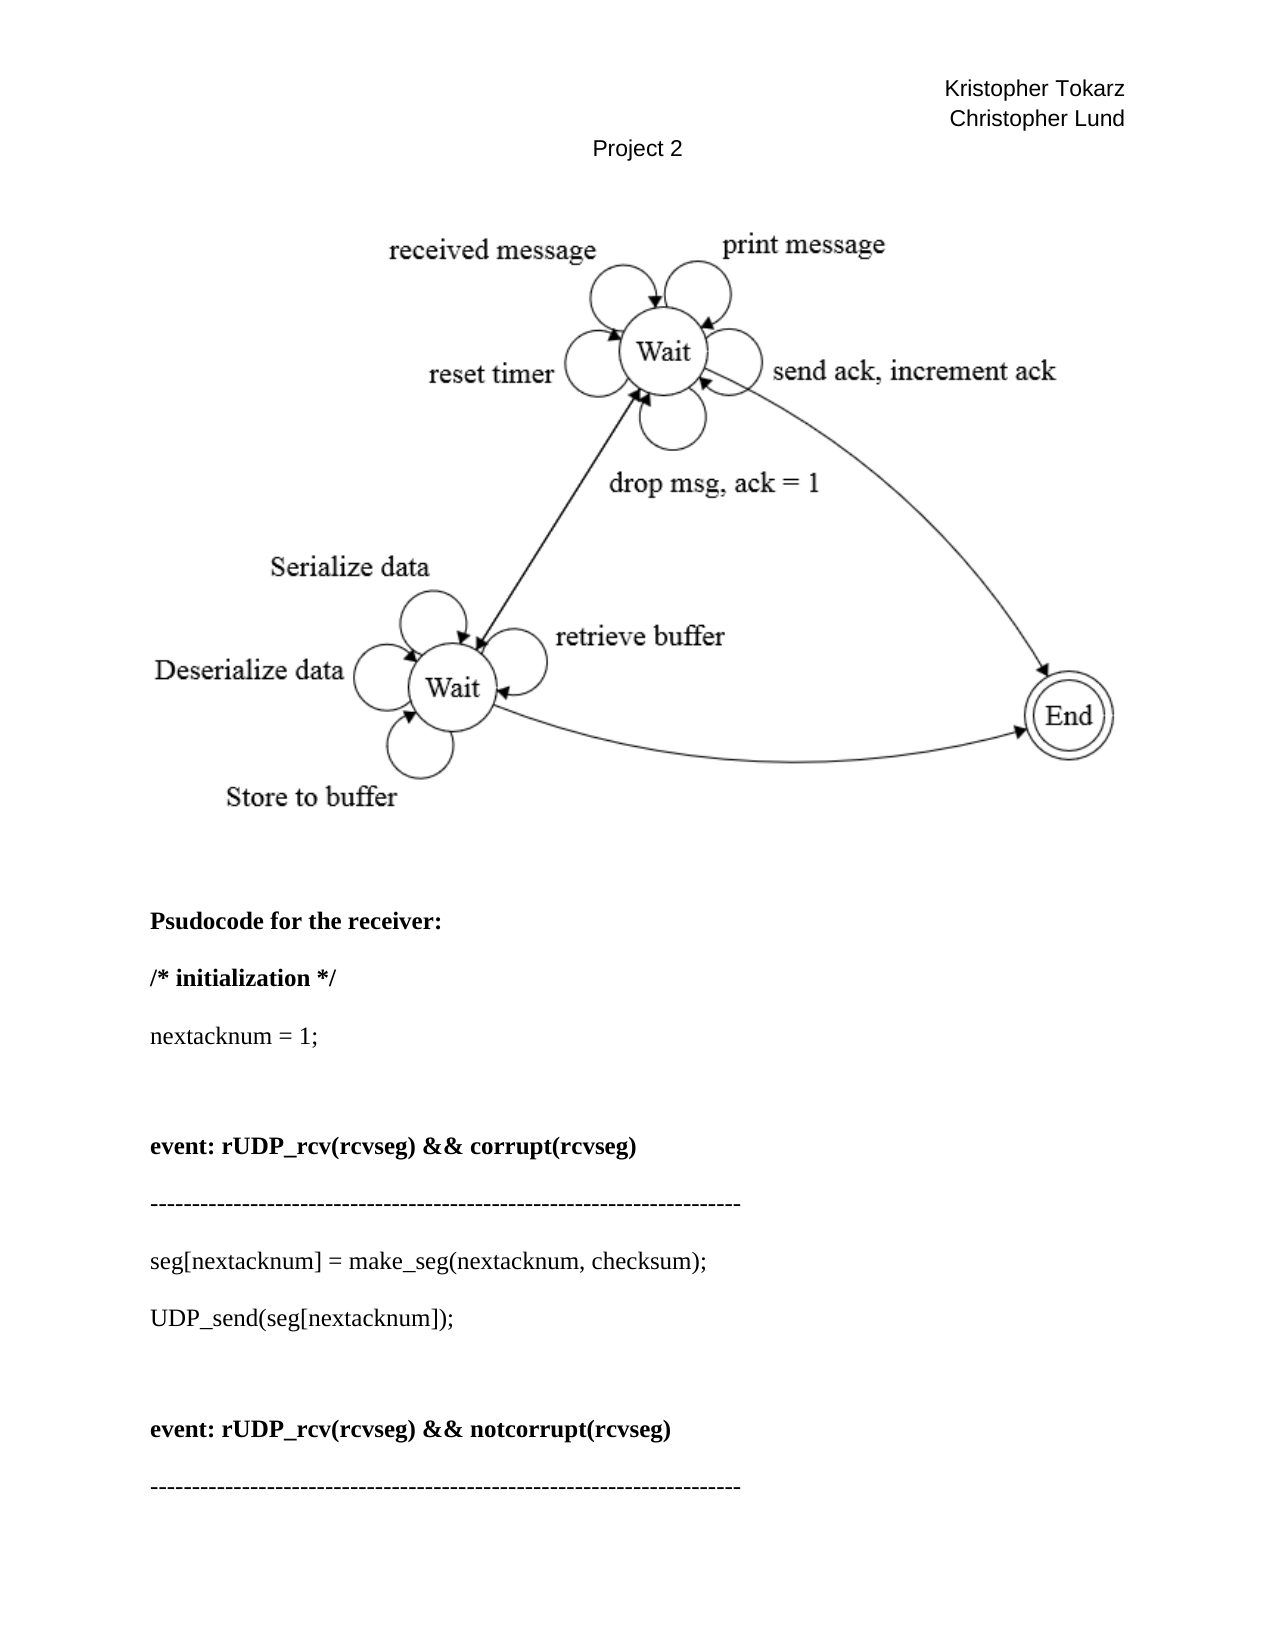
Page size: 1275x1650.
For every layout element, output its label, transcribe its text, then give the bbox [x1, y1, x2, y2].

text UDP_send(seg[nextacknum]); [150, 1303, 1125, 1332]
text Psudocode for the receiver: [150, 906, 1125, 934]
text event: rUDP_rcv(rcvseg) && notcorrupt(rcvseg) [150, 1414, 1125, 1442]
text seg[nextacknum] = make_seg(nextacknum, checksum); [150, 1246, 1125, 1275]
text nextacknum = 1; [150, 1021, 1125, 1049]
text event: rUDP_rcv(rcvseg) && corrupt(rcvseg) [150, 1131, 1125, 1160]
text ----------------------------------------------------------------------- [150, 1471, 1125, 1500]
text ----------------------------------------------------------------------- [150, 1188, 1125, 1217]
picture [150, 218, 1125, 827]
text /* initialization */ [150, 963, 1125, 992]
